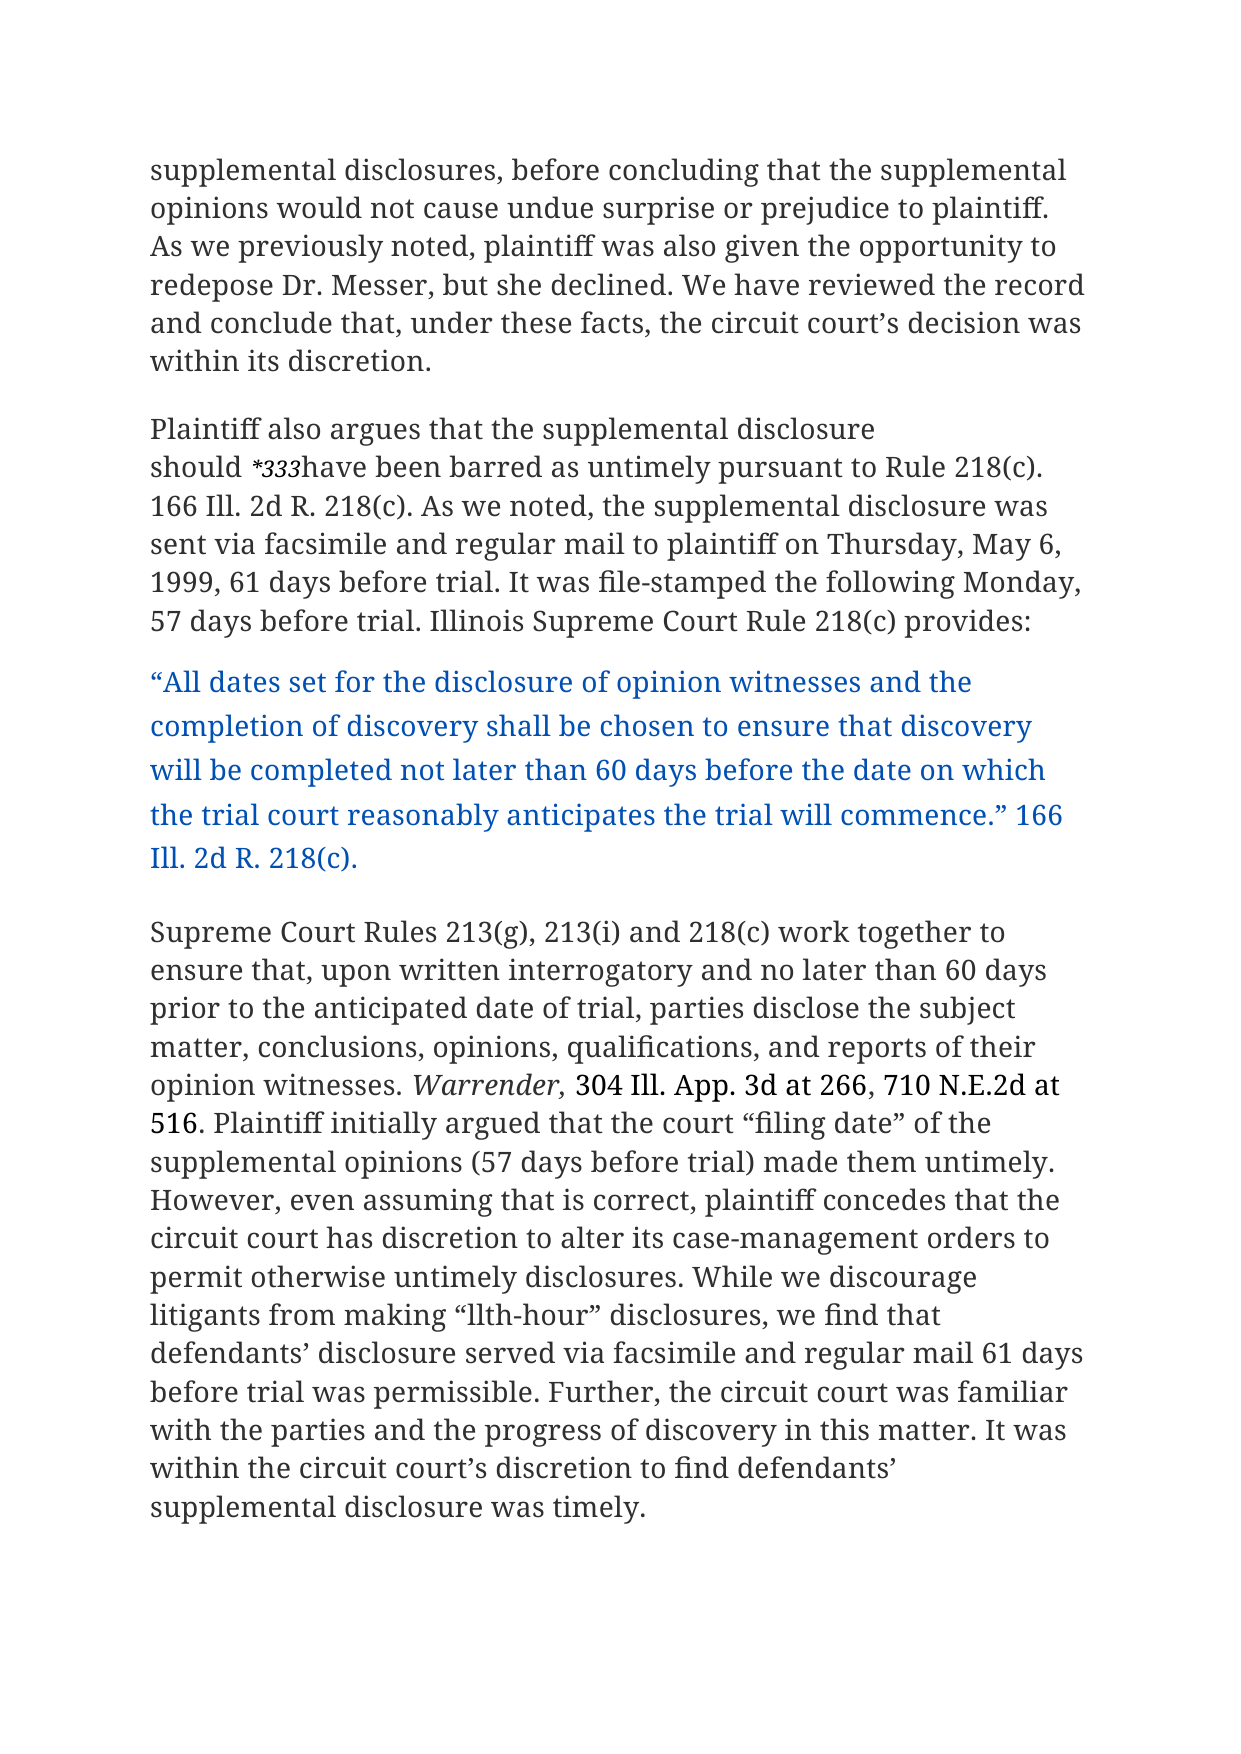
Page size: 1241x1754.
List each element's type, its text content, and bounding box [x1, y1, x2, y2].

text Supreme Court Rules 213(g), 213(i) and 218(c) work together to ensure that, upon written interrogatory and no later than 60 days prior to the anticipated date of trial, parties disclose the subject matter, conclusions, opinions, qualifications, and reports of their opinion witnesses. Warrender, 304 Ill. App. 3d at 266, 710 N.E.2d at 516. Plaintiff initially argued that the court “filing date” of the supplemental opinions (57 days before trial) made them untimely. However, even assuming that is correct, plaintiff concedes that the circuit court has discretion to alter its case-management orders to permit otherwise untimely disclosures. While we discourage litigants from making “llth-hour” disclosures, we find that defendants’ disclosure served via facsimile and regular mail 61 days before trial was permissible. Further, the circuit court was familiar with the parties and the progress of discovery in this matter. It was within the circuit court’s discretion to find defendants’ supplemental disclosure was timely. [150, 912, 1090, 1525]
text “All dates set for the disclosure of opinion witnesses and the completion of discovery shall be chosen to ensure that discovery will be completed not later than 60 days before the date on which the trial court reasonably anticipates the trial will commence.” 166 Ill. 2d R. 218(c). [150, 663, 1090, 877]
text Plaintiff also argues that the supplemental disclosure should *333have been barred as untimely pursuant to Rule 218(c). 166 Ill. 2d R. 218(c). As we noted, the supplemental disclosure was sent via facsimile and regular mail to plaintiff on Thursday, May 6, 1999, 61 days before trial. It was file-stamped the following Monday, 57 days before trial. Illinois Supreme Court Rule 218(c) provides: [150, 409, 1090, 639]
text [150, 150, 1090, 380]
